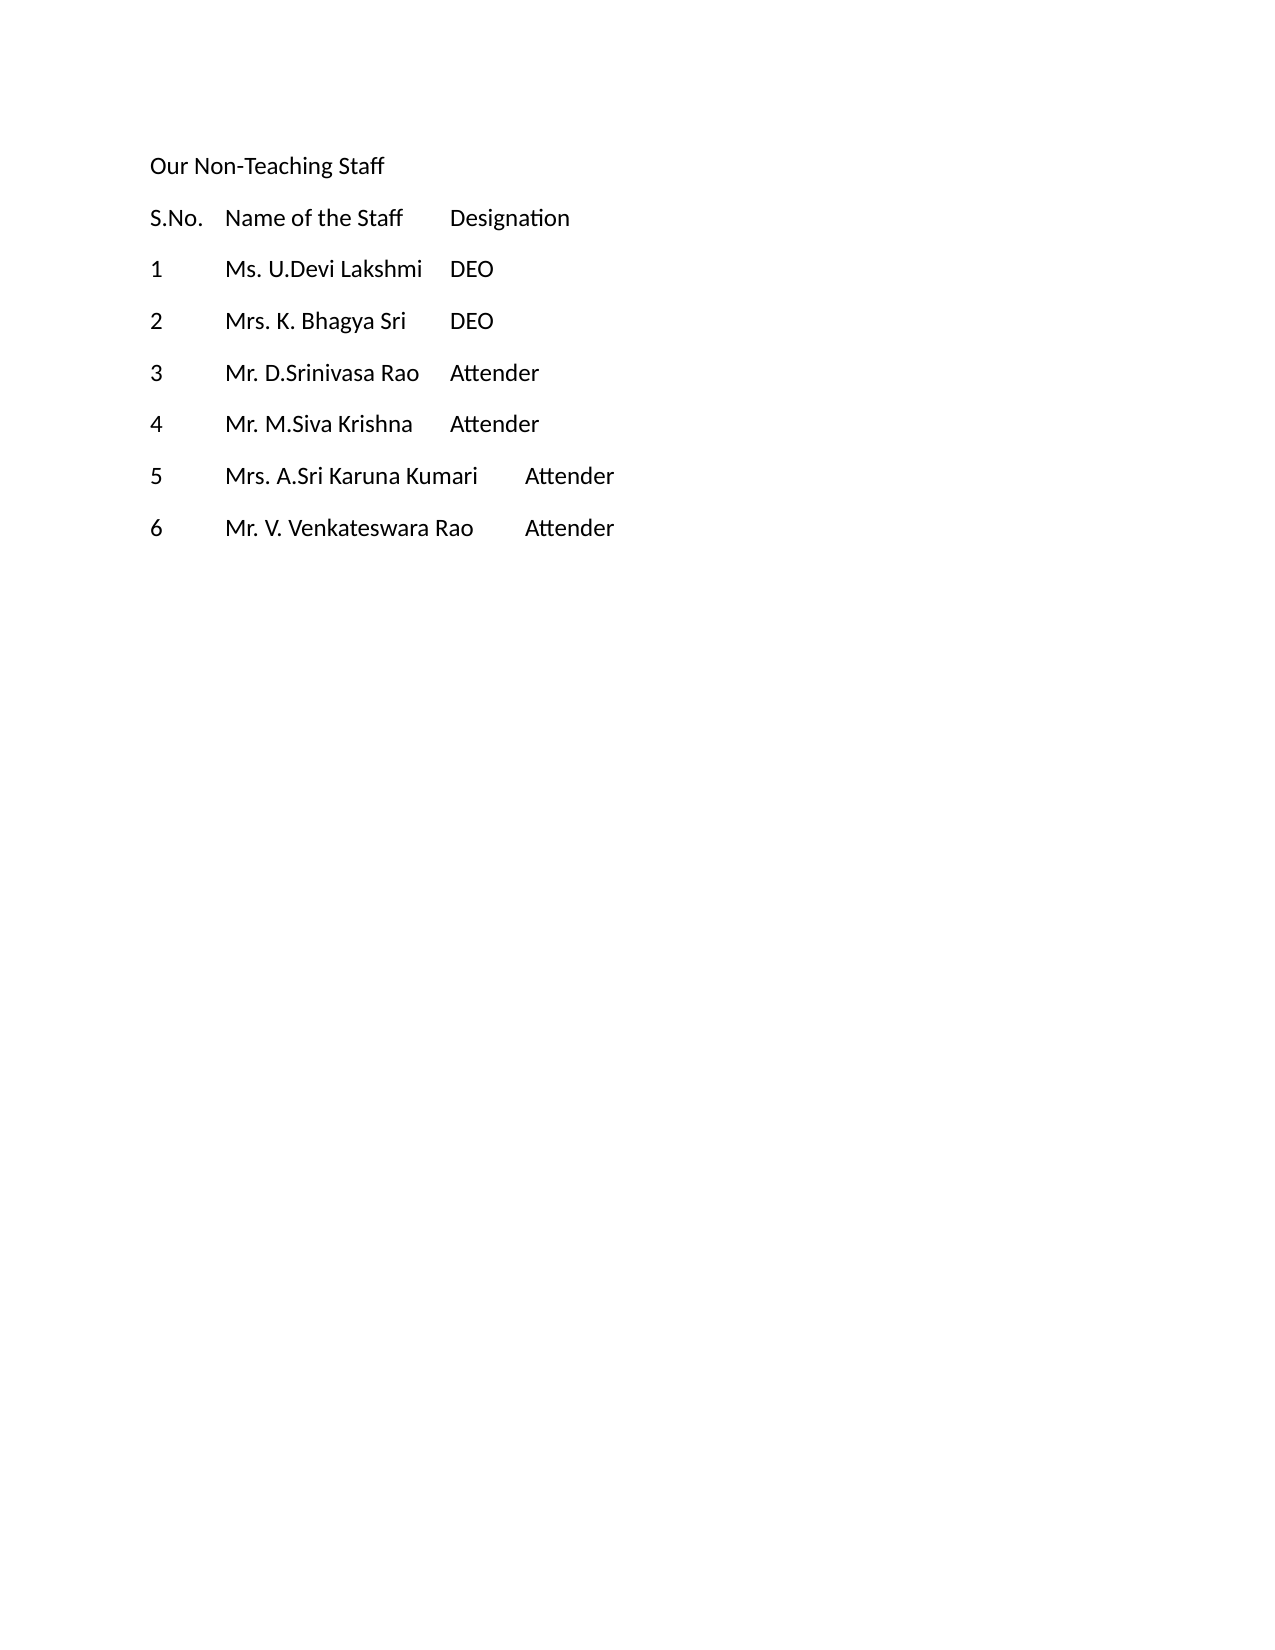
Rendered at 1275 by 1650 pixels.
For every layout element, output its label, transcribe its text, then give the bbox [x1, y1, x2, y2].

text 6 Mr. V. Venkateswara Rao Attender [150, 512, 1125, 542]
text 5 Mrs. A.Sri Karuna Kumari Attender [150, 460, 1125, 491]
text 2 Mrs. K. Bhagya Sri DEO [150, 305, 1125, 336]
text 4 Mr. M.Siva Krishna Attender [150, 408, 1125, 439]
text 1 Ms. U.Devi Lakshmi DEO [150, 253, 1125, 284]
text 3 Mr. D.Srinivasa Rao Attender [150, 357, 1125, 387]
text Our Non-Teaching Staff [150, 150, 1125, 181]
text S.No. Name of the Staff Designation [150, 202, 1125, 232]
